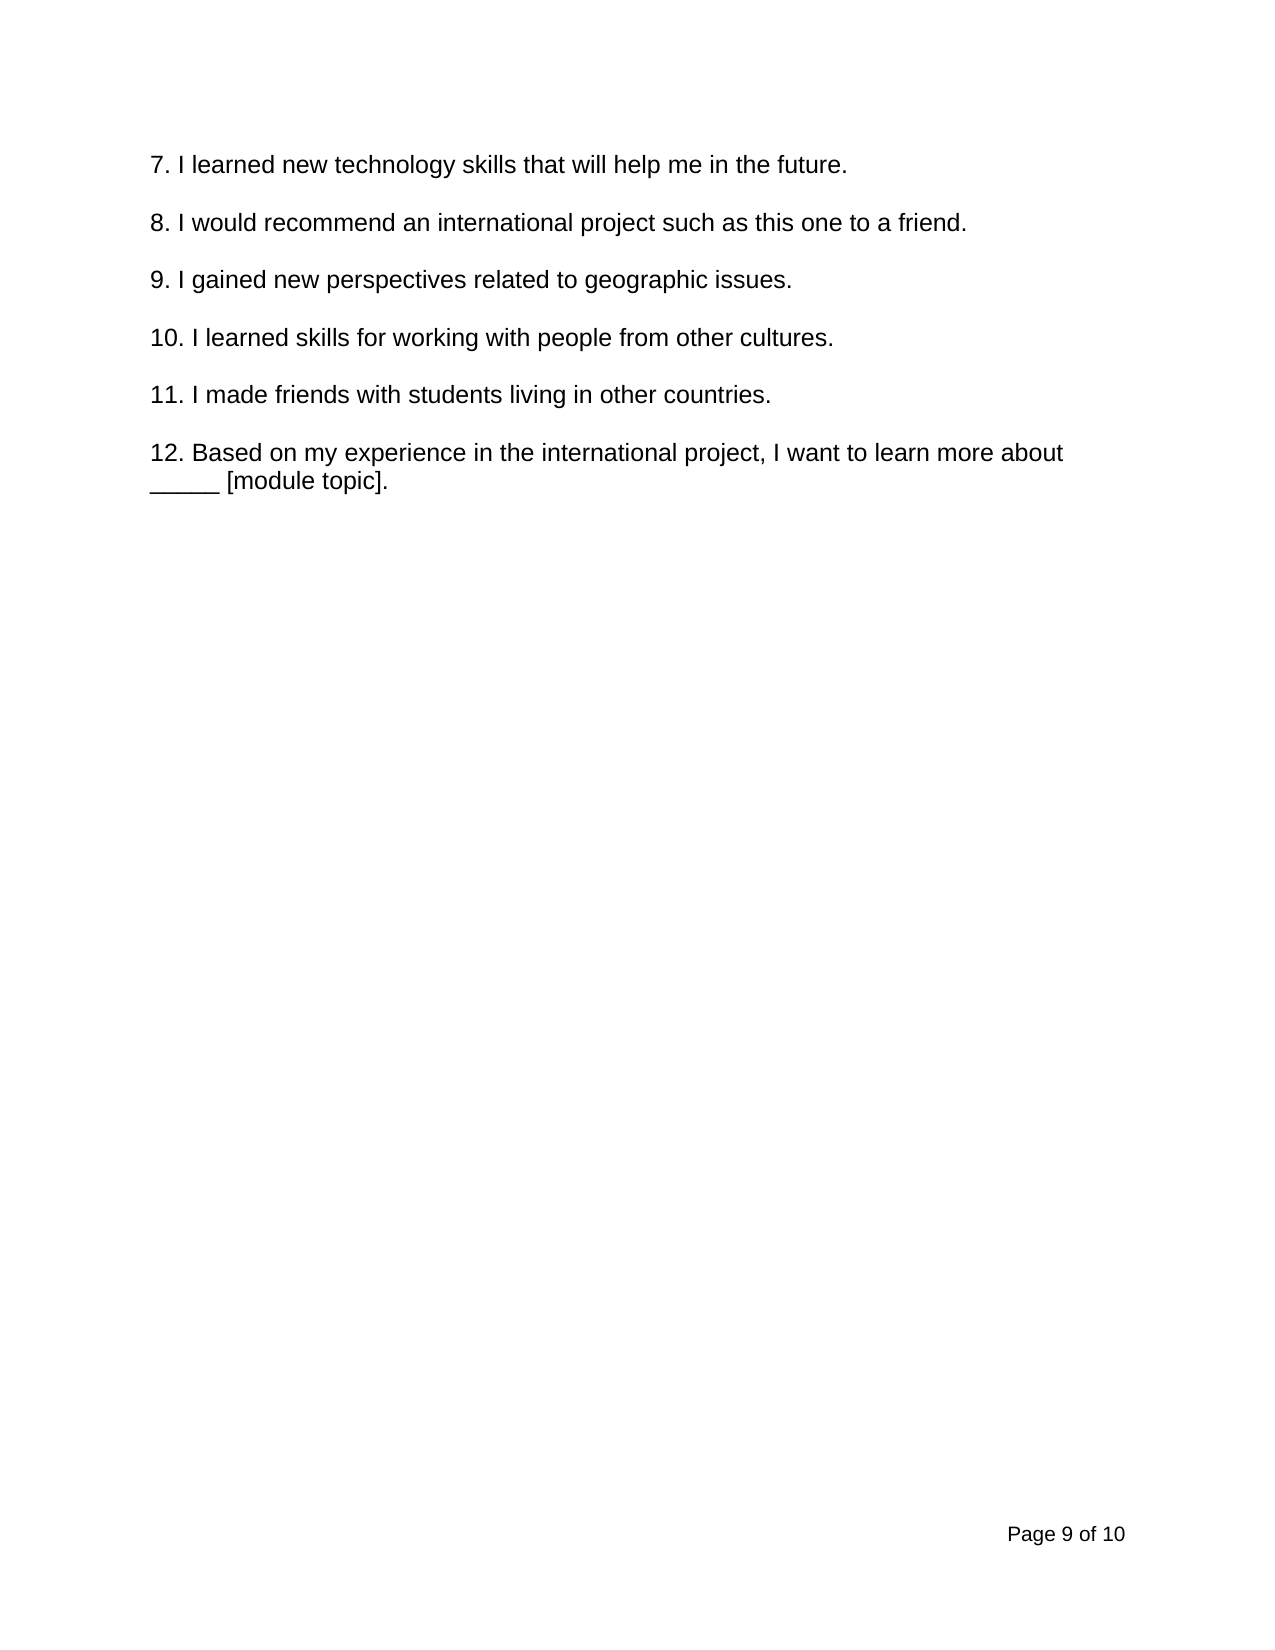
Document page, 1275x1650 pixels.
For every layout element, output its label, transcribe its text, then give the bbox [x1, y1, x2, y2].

text 8. I would recommend an international project such as this one to a friend. [150, 207, 1125, 236]
text 10. I learned skills for working with people from other cultures. [150, 322, 1125, 351]
text 7. I learned new technology skills that will help me in the future. [150, 150, 1125, 179]
text 11. I made friends with students living in other countries. [150, 380, 1125, 409]
text 12. Based on my experience in the international project, I want to learn more about _____ [module topic]. [150, 437, 1125, 495]
text 9. I gained new perspectives related to geographic issues. [150, 265, 1125, 294]
